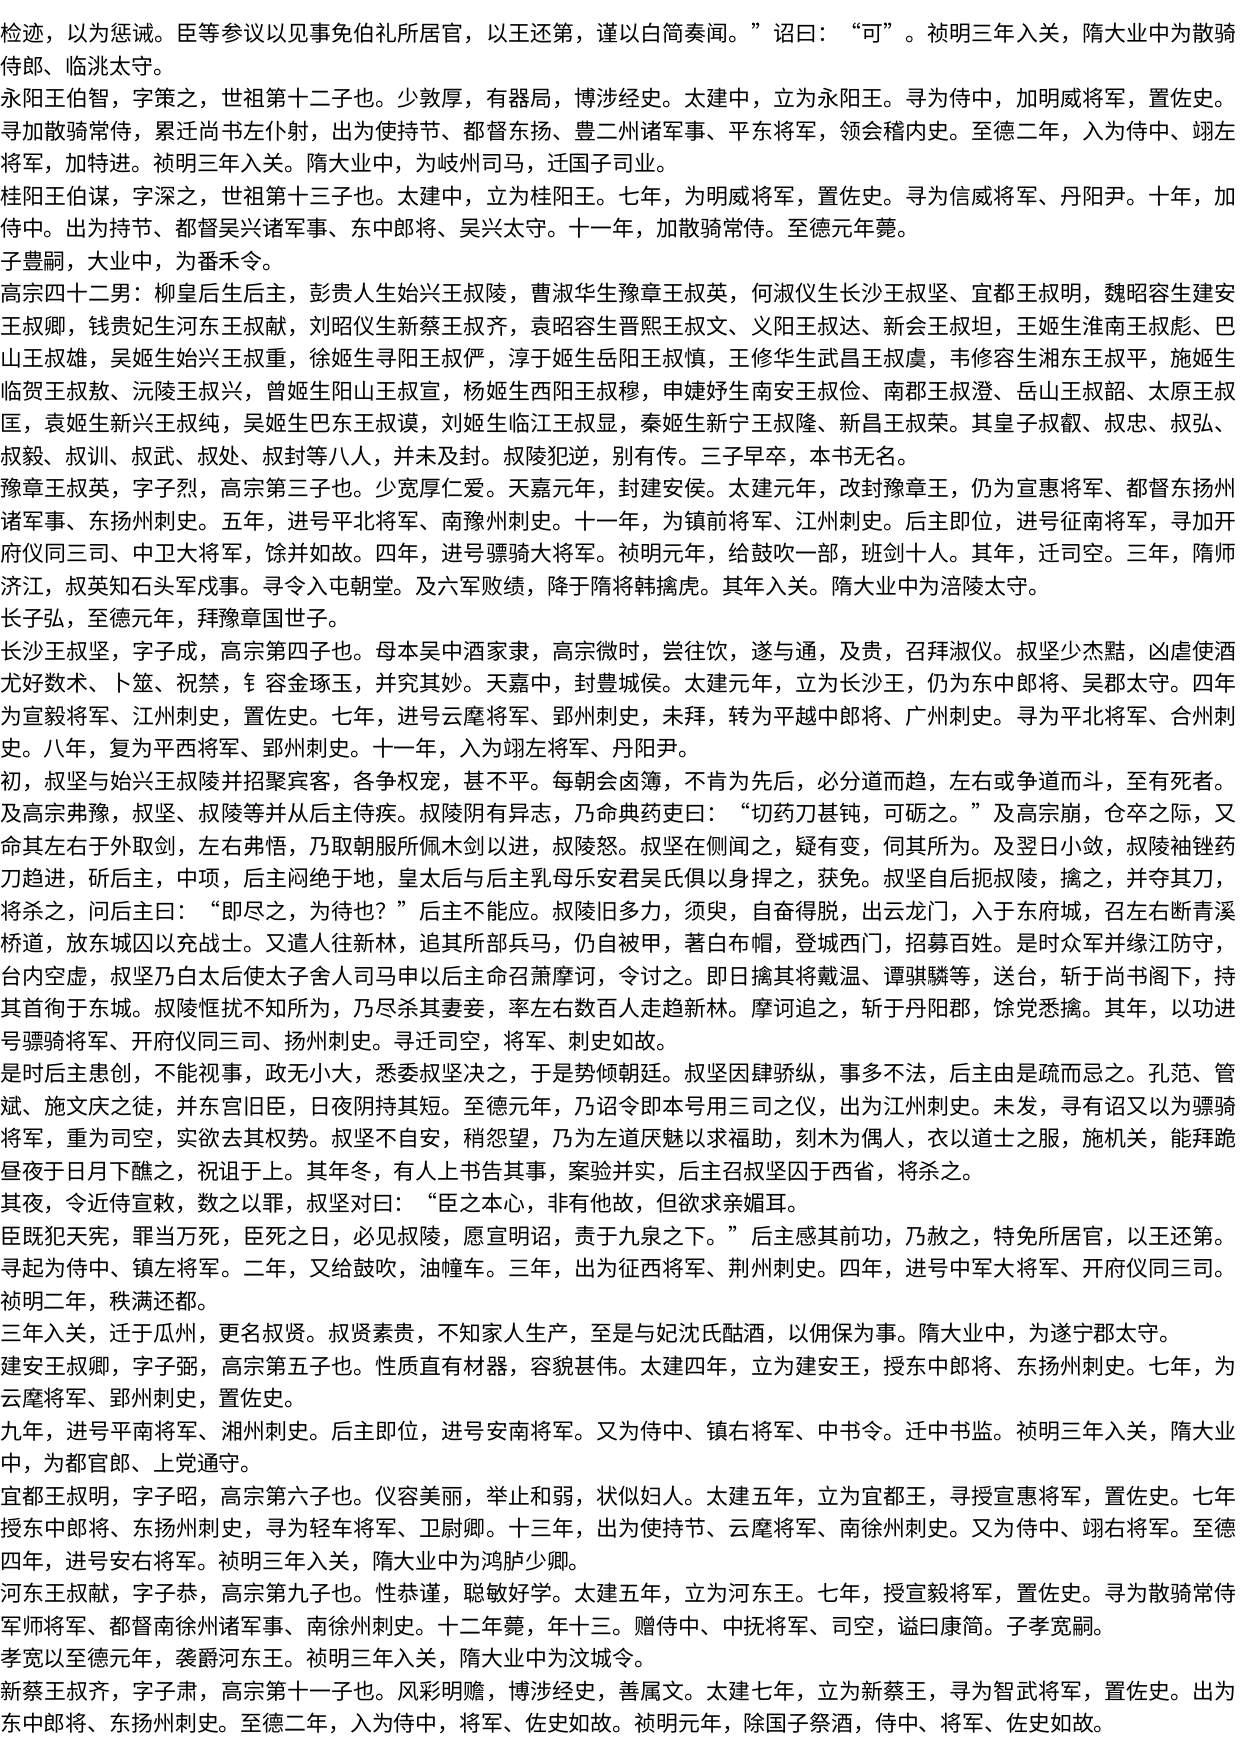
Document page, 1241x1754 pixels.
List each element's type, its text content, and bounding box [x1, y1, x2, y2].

text 长沙王叔坚，字子成，高宗第四子也。母本吴中酒家隶，高宗微时，尝往饮，遂与通，及贵，召拜淑仪。叔坚少杰黠，凶虐使酒，尤好数术、卜筮、祝禁，钅容金琢玉，并究其妙。天嘉中，封豊城侯。太建元年，立为长沙王，仍为东中郎将、吴郡太守。四年，为宣毅将军、江州刺史，置佐史。七年，进号云麾将军、郢州刺史，未拜，转为平越中郎将、广州刺史。寻为平北将军、合州刺史。八年，复为平西将军、郢州刺史。十一年，入为翊左将军、丹阳尹。 [0, 633, 1240, 763]
text 三年入关，迁于瓜州，更名叔贤。叔贤素贵，不知家人生产，至是与妃沈氏酤酒，以佣保为事。隋大业中，为遂宁郡太守。 [0, 1316, 1240, 1348]
text 九年，进号平南将军、湘州刺史。后主即位，进号安南将军。又为侍中、镇右将军、中书令。迁中书监。祯明三年入关，隋大业中，为都官郎、上党通守。 [0, 1413, 1240, 1478]
text 永阳王伯智，字策之，世祖第十二子也。少敦厚，有器局，博涉经史。太建中，立为永阳王。寻为侍中，加明威将军，置佐史。寻加散骑常侍，累迁尚书左仆射，出为使持节、都督东扬、豊二州诸军事、平东将军，领会稽内史。至德二年，入为侍中、翊左将军，加特进。祯明三年入关。隋大业中，为岐州司马，迁国子司业。 [0, 81, 1240, 178]
text 孝宽以至德元年，袭爵河东王。祯明三年入关，隋大业中为汶城令。 [0, 1641, 1240, 1673]
text 子豊嗣，大业中，为番禾令。 [0, 243, 1240, 276]
text 长子弘，至德元年，拜豫章国世子。 [0, 601, 1240, 633]
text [0, 16, 1240, 81]
text 桂阳王伯谋，字深之，世祖第十三子也。太建中，立为桂阳王。七年，为明威将军，置佐史。寻为信威将军、丹阳尹。十年，加侍中。出为持节、都督吴兴诸军事、东中郎将、吴兴太守。十一年，加散骑常侍。至德元年薨。 [0, 178, 1240, 243]
text 宜都王叔明，字子昭，高宗第六子也。仪容美丽，举止和弱，状似妇人。太建五年，立为宜都王，寻授宣惠将军，置佐史。七年，授东中郎将、东扬州刺史，寻为轻车将军、卫尉卿。十三年，出为使持节、云麾将军、南徐州刺史。又为侍中、翊右将军。至德四年，进号安右将军。祯明三年入关，隋大业中为鸿胪少卿。 [0, 1478, 1240, 1576]
text 臣既犯天宪，罪当万死，臣死之日，必见叔陵，愿宣明诏，责于九泉之下。”后主感其前功，乃赦之，特免所居官，以王还第。寻起为侍中、镇左将军。二年，又给鼓吹，油幢车。三年，出为征西将军、荆州刺史。四年，进号中军大将军、开府仪同三司。祯明二年，秩满还都。 [0, 1218, 1240, 1316]
text 其夜，令近侍宣敕，数之以罪，叔坚对曰：“臣之本心，非有他故，但欲求亲媚耳。 [0, 1186, 1240, 1218]
text 初，叔坚与始兴王叔陵并招聚宾客，各争权宠，甚不平。每朝会卤簿，不肯为先后，必分道而趋，左右或争道而斗，至有死者。及高宗弗豫，叔坚、叔陵等并从后主侍疾。叔陵阴有异志，乃命典药吏曰：“切药刀甚钝，可砺之。”及高宗崩，仓卒之际，又命其左右于外取剑，左右弗悟，乃取朝服所佩木剑以进，叔陵怒。叔坚在侧闻之，疑有变，伺其所为。及翌日小敛，叔陵袖锉药刀趋进，斫后主，中项，后主闷绝于地，皇太后与后主乳母乐安君吴氏俱以身捍之，获免。叔坚自后扼叔陵，擒之，并夺其刀，将杀之，问后主曰：“即尽之，为待也？”后主不能应。叔陵旧多力，须臾，自奋得脱，出云龙门，入于东府城，召左右断青溪桥道，放东城囚以充战士。又遣人往新林，追其所部兵马，仍自被甲，著白布帽，登城西门，招募百姓。是时众军并缘江防守，台内空虚，叔坚乃白太后使太子舍人司马申以后主命召萧摩诃，令讨之。即日擒其将戴温、谭骐驎等，送台，斩于尚书阁下，持其首徇于东城。叔陵恇扰不知所为，乃尽杀其妻妾，率左右数百人走趋新林。摩诃追之，斩于丹阳郡，馀党悉擒。其年，以功进号骠骑将军、开府仪同三司、扬州刺史。寻迁司空，将军、刺史如故。 [0, 763, 1240, 1056]
text 高宗四十二男：柳皇后生后主，彭贵人生始兴王叔陵，曹淑华生豫章王叔英，何淑仪生长沙王叔坚、宜都王叔明，魏昭容生建安王叔卿，钱贵妃生河东王叔献，刘昭仪生新蔡王叔齐，袁昭容生晋熙王叔文、义阳王叔达、新会王叔坦，王姬生淮南王叔彪、巴山王叔雄，吴姬生始兴王叔重，徐姬生寻阳王叔俨，淳于姬生岳阳王叔慎，王修华生武昌王叔虞，韦修容生湘东王叔平，施姬生临贺王叔敖、沅陵王叔兴，曾姬生阳山王叔宣，杨姬生西阳王叔穆，申婕妤生南安王叔俭、南郡王叔澄、岳山王叔韶、太原王叔匡，袁姬生新兴王叔纯，吴姬生巴东王叔谟，刘姬生临江王叔显，秦姬生新宁王叔隆、新昌王叔荣。其皇子叔叡、叔忠、叔弘、叔毅、叔训、叔武、叔处、叔封等八人，并未及封。叔陵犯逆，别有传。三子早卒，本书无名。 [0, 276, 1240, 471]
text 河东王叔献，字子恭，高宗第九子也。性恭谨，聪敏好学。太建五年，立为河东王。七年，授宣毅将军，置佐史。寻为散骑常侍、军师将军、都督南徐州诸军事、南徐州刺史。十二年薨，年十三。赠侍中、中抚将军、司空，谥曰康简。子孝宽嗣。 [0, 1576, 1240, 1641]
text 豫章王叔英，字子烈，高宗第三子也。少宽厚仁爱。天嘉元年，封建安侯。太建元年，改封豫章王，仍为宣惠将军、都督东扬州诸军事、东扬州刺史。五年，进号平北将军、南豫州刺史。十一年，为镇前将军、江州刺史。后主即位，进号征南将军，寻加开府仪同三司、中卫大将军，馀并如故。四年，进号骠骑大将军。祯明元年，给鼓吹一部，班剑十人。其年，迁司空。三年，隋师济江，叔英知石头军戍事。寻令入屯朝堂。及六军败绩，降于隋将韩擒虎。其年入关。隋大业中为涪陵太守。 [0, 471, 1240, 601]
text 是时后主患创，不能视事，政无小大，悉委叔坚决之，于是势倾朝廷。叔坚因肆骄纵，事多不法，后主由是疏而忌之。孔范、管斌、施文庆之徒，并东宫旧臣，日夜阴持其短。至德元年，乃诏令即本号用三司之仪，出为江州刺史。未发，寻有诏又以为骠骑将军，重为司空，实欲去其权势。叔坚不自安，稍怨望，乃为左道厌魅以求福助，刻木为偶人，衣以道士之服，施机关，能拜跪，昼夜于日月下醮之，祝诅于上。其年冬，有人上书告其事，案验并实，后主召叔坚囚于西省，将杀之。 [0, 1056, 1240, 1186]
text 建安王叔卿，字子弼，高宗第五子也。性质直有材器，容貌甚伟。太建四年，立为建安王，授东中郎将、东扬州刺史。七年，为云麾将军、郢州刺史，置佐史。 [0, 1348, 1240, 1413]
text 新蔡王叔齐，字子肃，高宗第十一子也。风彩明赡，博涉经史，善属文。太建七年，立为新蔡王，寻为智武将军，置佐史。出为东中郎将、东扬州刺史。至德二年，入为侍中，将军、佐史如故。祯明元年，除国子祭酒，侍中、将军、佐史如故。 [0, 1673, 1240, 1738]
